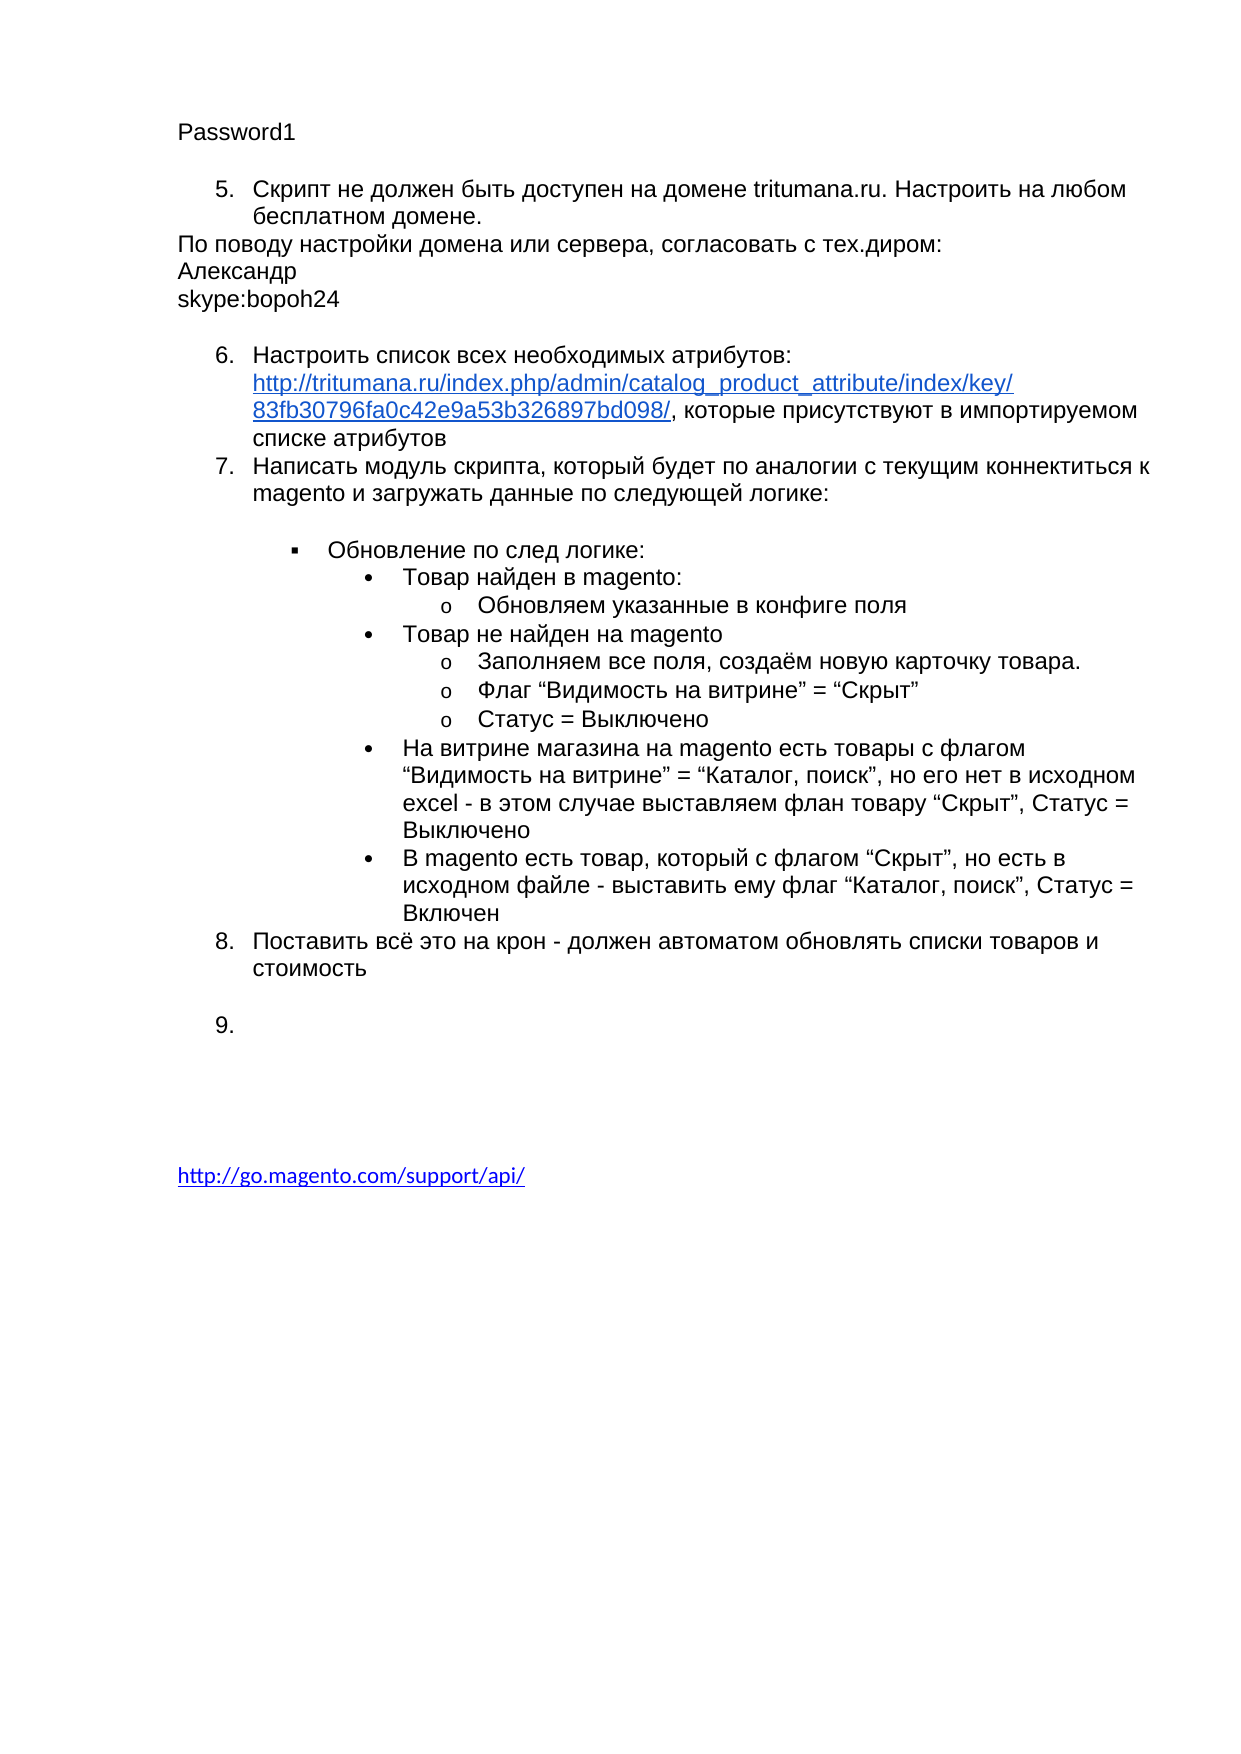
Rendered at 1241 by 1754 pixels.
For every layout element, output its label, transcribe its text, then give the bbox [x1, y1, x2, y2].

list Товар не найден на magento [365, 619, 1152, 647]
text Password1 [177, 118, 1152, 146]
list Поставить всё это на крон - должен автоматом обновлять списки товаров и стоимость [215, 927, 1152, 982]
list Обновление по след логике: [290, 536, 1152, 563]
list На витрине магазина на magento есть товары с флагом “Видимость на витрине” = “Каталог, поиск”, но его нет в исходном excel - в этом случае выставляем флан товару “Скрыт”, Статус = Выключено [365, 733, 1152, 844]
text По поводу настройки домена или сервера, согласовать с тех.диром: Александр skype:bopoh24 [177, 230, 1152, 312]
text http://go.magento.com/support/api/ [177, 1162, 1152, 1189]
list Скрипт не должен быть доступен на домене tritumana.ru. Настроить на любом бесплатном домене. [215, 174, 1152, 230]
list Товар найден в magento: [365, 563, 1152, 591]
list Флаг “Видимость на витрине” = “Скрыт” [440, 676, 1152, 705]
list В magento есть товар, который с флагом “Скрыт”, но есть в исходном файле - выставить ему флаг “Каталог, поиск”, Статус = Включен [365, 844, 1152, 927]
list Обновляем указанные в конфиге поля [440, 591, 1152, 619]
list Статус = Выключено [440, 705, 1152, 733]
list Заполняем все поля, создаём новую карточку товара. [440, 647, 1152, 676]
list Настроить список всех необходимых атрибутов: http://tritumana.ru/index.php/admin/catalog_product_attribute/index/key/83fb30796fa0c42e9a53b326897bd098/, которые присутствуют в импортируемом списке атрибутов [215, 341, 1152, 452]
list Написать модуль скрипта, который будет по аналогии с текущим коннектиться к magento и загружать данные по следующей логике: [215, 452, 1152, 507]
